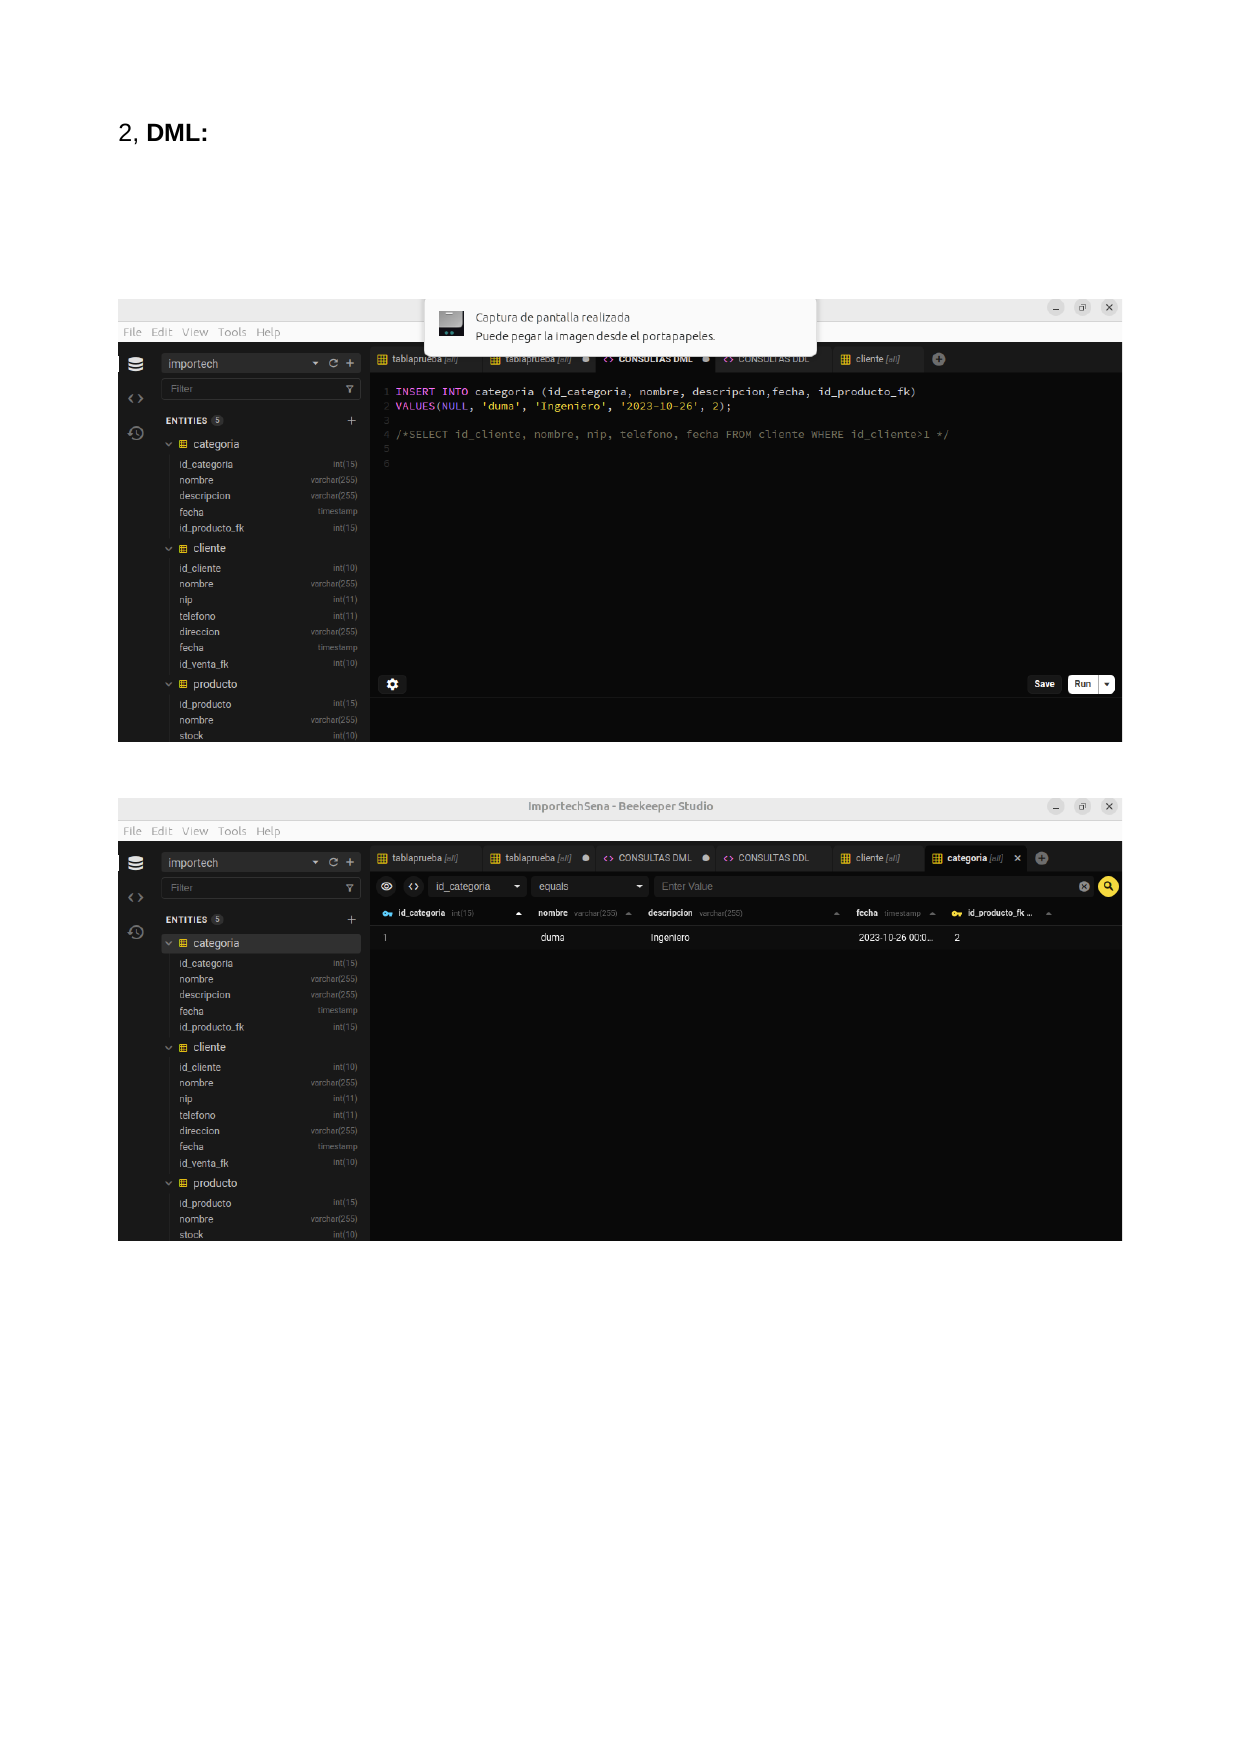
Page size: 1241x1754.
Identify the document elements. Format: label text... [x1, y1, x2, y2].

picture [118, 798, 1123, 1241]
picture [118, 299, 1123, 742]
text 2, DML: [118, 118, 1122, 147]
